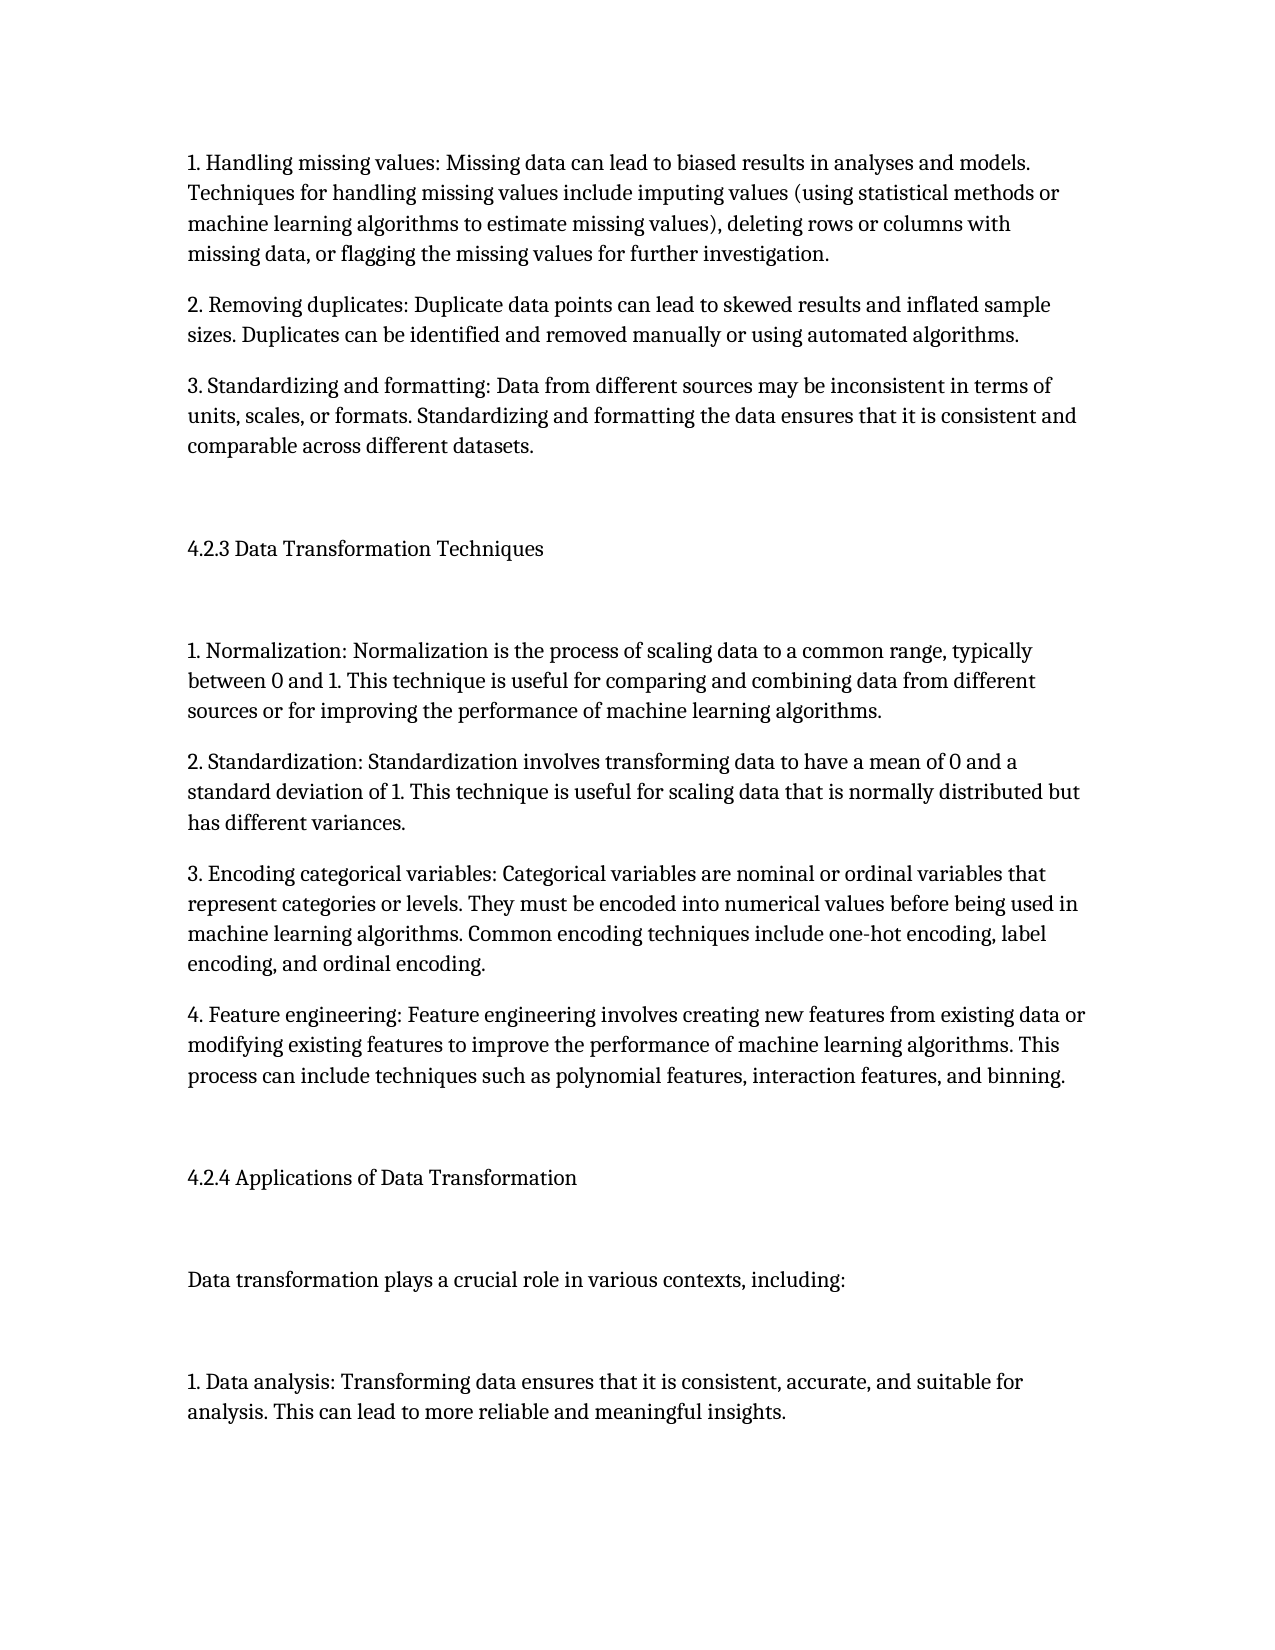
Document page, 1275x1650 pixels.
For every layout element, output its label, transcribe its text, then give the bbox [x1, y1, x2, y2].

text 3. Encoding categorical variables: Categorical variables are nominal or ordinal variables that represent categories or levels. They must be encoded into numerical values before being used in machine learning algorithms. Common encoding techniques include one-hot encoding, label encoding, and ordinal encoding. [187, 860, 1087, 977]
text 4.2.4 Applications of Data Transformation [187, 1164, 1087, 1191]
text 3. Standardizing and formatting: Data from different sources may be inconsistent in terms of units, scales, or formats. Standardizing and formatting the data ensures that it is consistent and comparable across different datasets. [187, 373, 1087, 460]
text 1. Data analysis: Transforming data ensures that it is consistent, accurate, and suitable for analysis. This can lead to more reliable and meaningful insights. [187, 1369, 1087, 1425]
text 2. Standardization: Standardization involves transforming data to have a mean of 0 and a standard deviation of 1. This technique is useful for scaling data that is normally distributed but has different variances. [187, 749, 1087, 836]
text 4.2.3 Data Transformation Techniques [187, 535, 1087, 562]
text 1. Handling missing values: Missing data can lead to biased results in analyses and models. Techniques for handling missing values include imputing values (using statistical methods or machine learning algorithms to estimate missing values), deleting rows or columns with missing data, or flagging the missing values for further investigation. [187, 150, 1087, 267]
text 1. Normalization: Normalization is the process of scaling data to a common range, typically between 0 and 1. This technique is useful for comparing and combining data from different sources or for improving the performance of machine learning algorithms. [187, 637, 1087, 724]
text 2. Removing duplicates: Duplicate data points can lead to skewed results and inflated sample sizes. Duplicates can be identified and removed manually or using automated algorithms. [187, 292, 1087, 348]
text Data transformation plays a crucial role in various contexts, including: [187, 1267, 1087, 1293]
text 4. Feature engineering: Feature engineering involves creating new features from existing data or modifying existing features to improve the performance of machine learning algorithms. This process can include techniques such as polynomial features, interaction features, and binning. [187, 1002, 1087, 1089]
